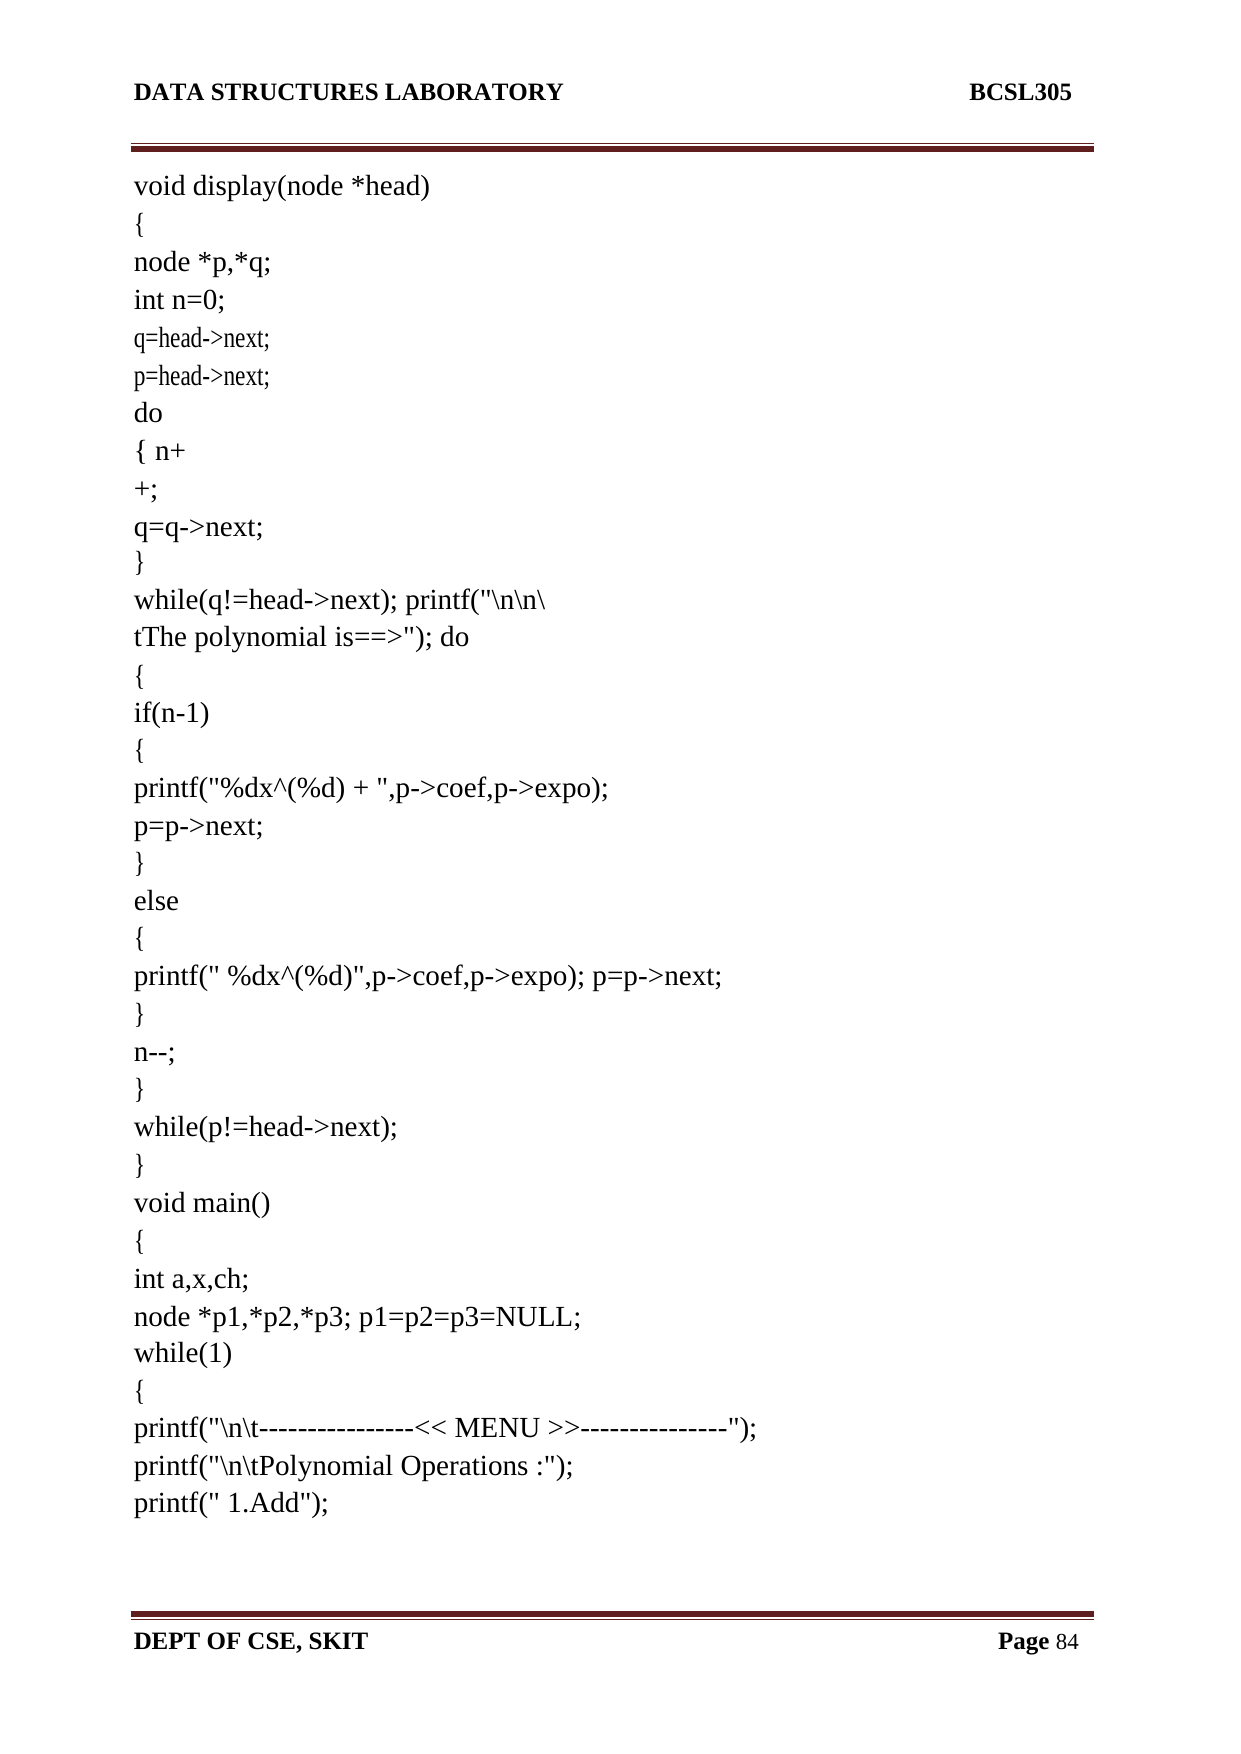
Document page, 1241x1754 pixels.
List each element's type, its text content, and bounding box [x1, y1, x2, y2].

text { [133, 732, 1126, 766]
text { n++; [133, 433, 201, 505]
text } [133, 1147, 1126, 1180]
text node *p,*q; int n=0; q=head->next; p=head->next; do [133, 244, 275, 429]
text { [133, 658, 1126, 691]
text q=q->next; [133, 509, 1126, 542]
text printf(" %dx^(%d)",p->coef,p->expo); p=p->next; [133, 958, 1126, 992]
text } [133, 996, 1126, 1030]
text { [133, 1223, 1126, 1257]
text { [133, 921, 1126, 954]
text } [133, 1072, 1126, 1105]
text void display(node *head) [133, 168, 1126, 201]
text } [133, 544, 1126, 577]
text else [133, 883, 1126, 917]
text n--; [133, 1034, 1126, 1067]
text { [133, 206, 1126, 240]
text while(p!=head->next); [133, 1109, 1126, 1143]
text printf("\n\t----------------<< MENU >> "); [133, 1410, 1126, 1443]
text node *p1,*p2,*p3; p1=p2=p3=NULL; while(1) [133, 1299, 612, 1369]
text while(q!=head->next); printf("\n\n\tThe polynomial is==>"); do [133, 582, 577, 653]
text printf("%dx^(%d) + ",p->coef,p->expo); p=p->next; [133, 770, 613, 841]
text printf("\n\tPolynomial Operations :"); printf(" 1.Add"); [133, 1448, 612, 1519]
text void main() [133, 1185, 1126, 1218]
text { [133, 1373, 1126, 1406]
text if(n-1) [133, 695, 1126, 728]
text } [133, 846, 1126, 879]
text int a,x,ch; [133, 1261, 1126, 1295]
